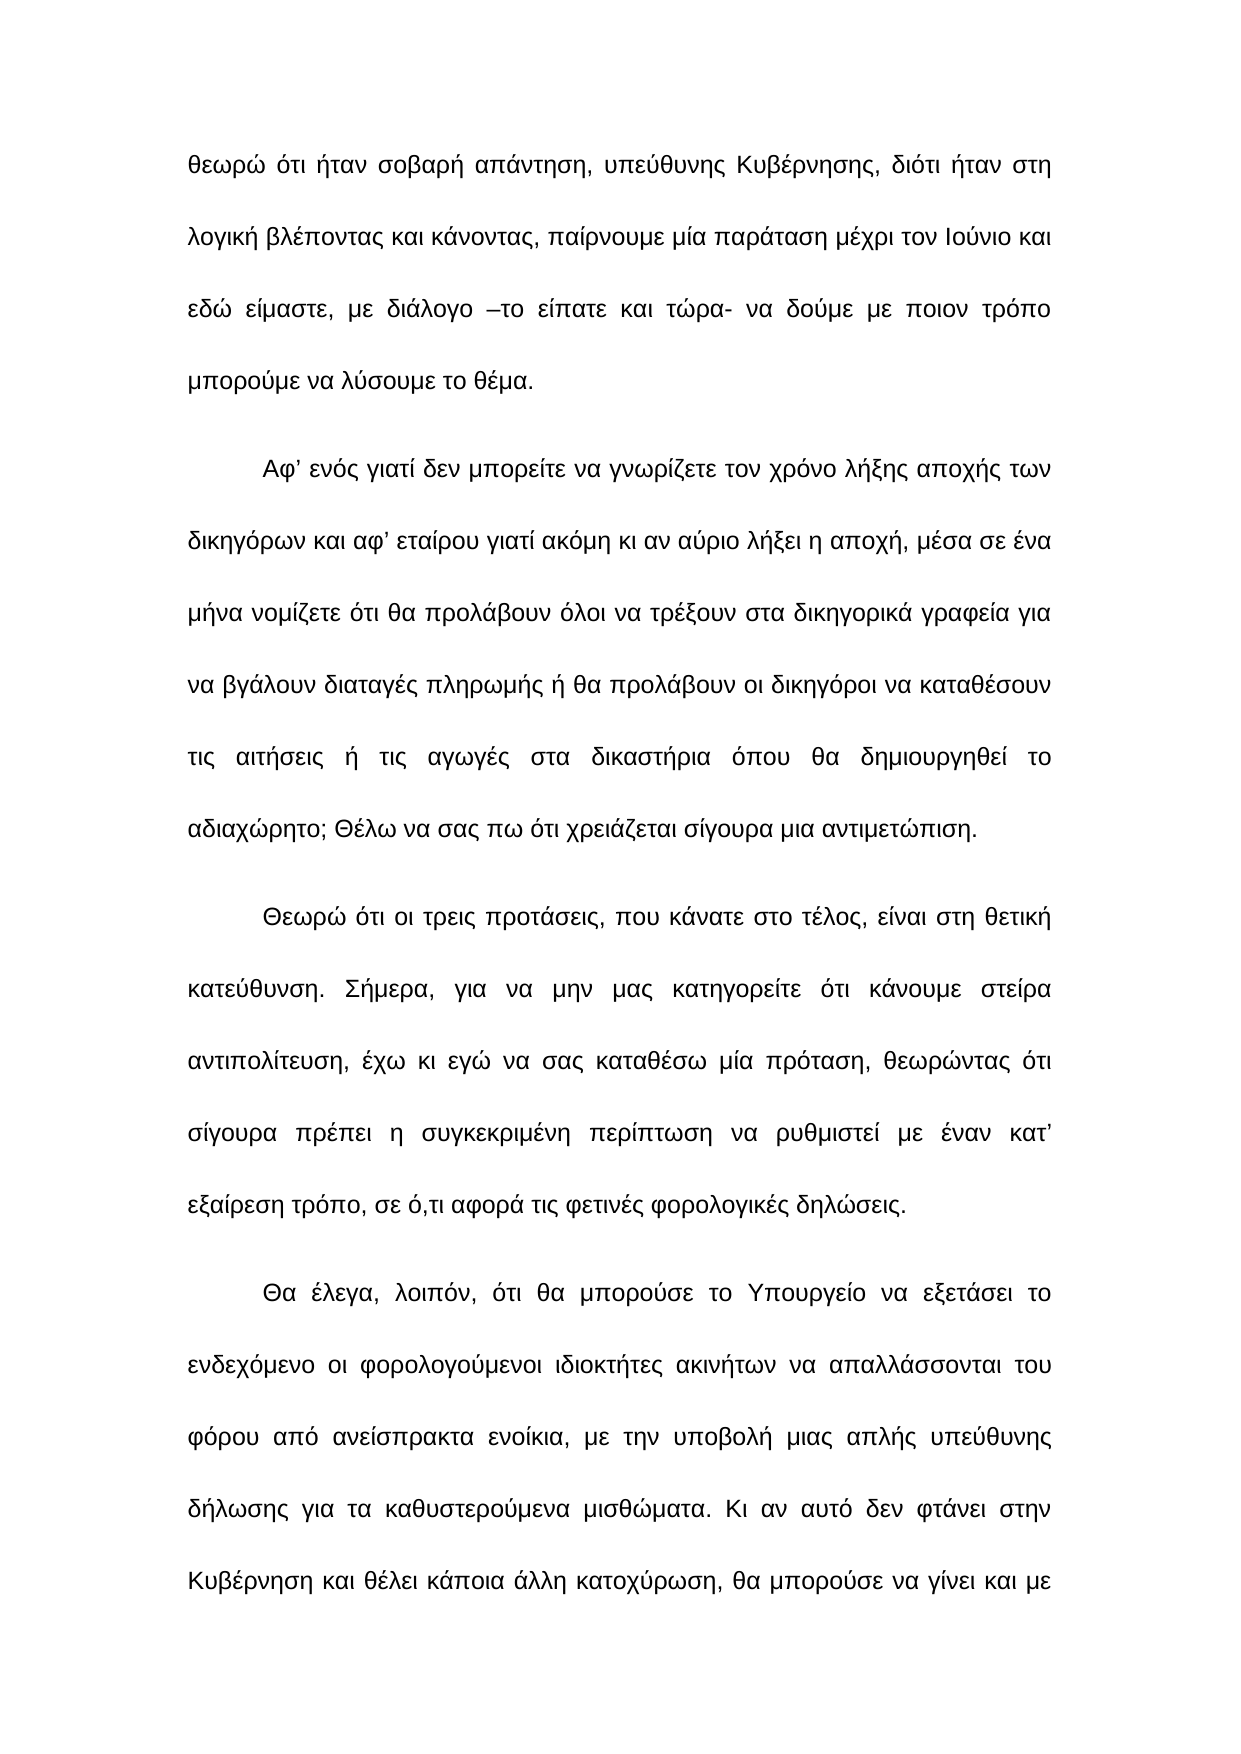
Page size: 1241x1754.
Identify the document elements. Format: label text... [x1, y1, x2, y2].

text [187, 1278, 1053, 1594]
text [187, 150, 1053, 394]
text Αφ’ ενός γιατί δεν μπορείτε να γνωρίζετε τον χρόνο λήξης αποχής των δικηγόρων και αφ’ εταίρου γιατί ακόμη κι αν αύριο λήξει η αποχή, μέσα σε ένα μήνα νομίζετε ότι θα προλάβουν όλοι να τρέξουν στα δικηγορικά γραφεία για να βγάλουν διαταγές πληρωμής ή θα προλάβουν οι δικηγόροι να καταθέσουν τις αιτήσεις ή τις αγωγές στα δικαστήρια όπου θα δημιουργηθεί το αδιαχώρητο; Θέλω να σας πω ότι χρειάζεται σίγουρα μια αντιμετώπιση. [187, 454, 1053, 842]
text Θεωρώ ότι οι τρεις προτάσεις, που κάνατε στο τέλος, είναι στη θετική κατεύθυνση. Σήμερα, για να μην μας κατηγορείτε ότι κάνουμε στείρα αντιπολίτευση, έχω κι εγώ να σας καταθέσω μία πρόταση, θεωρώντας ότι σίγουρα πρέπει η συγκεκριμένη περίπτωση να ρυθμιστεί με έναν κατ’ εξαίρεση τρόπο, σε ό,τι αφορά τις φετινές φορολογικές δηλώσεις. [187, 902, 1053, 1218]
